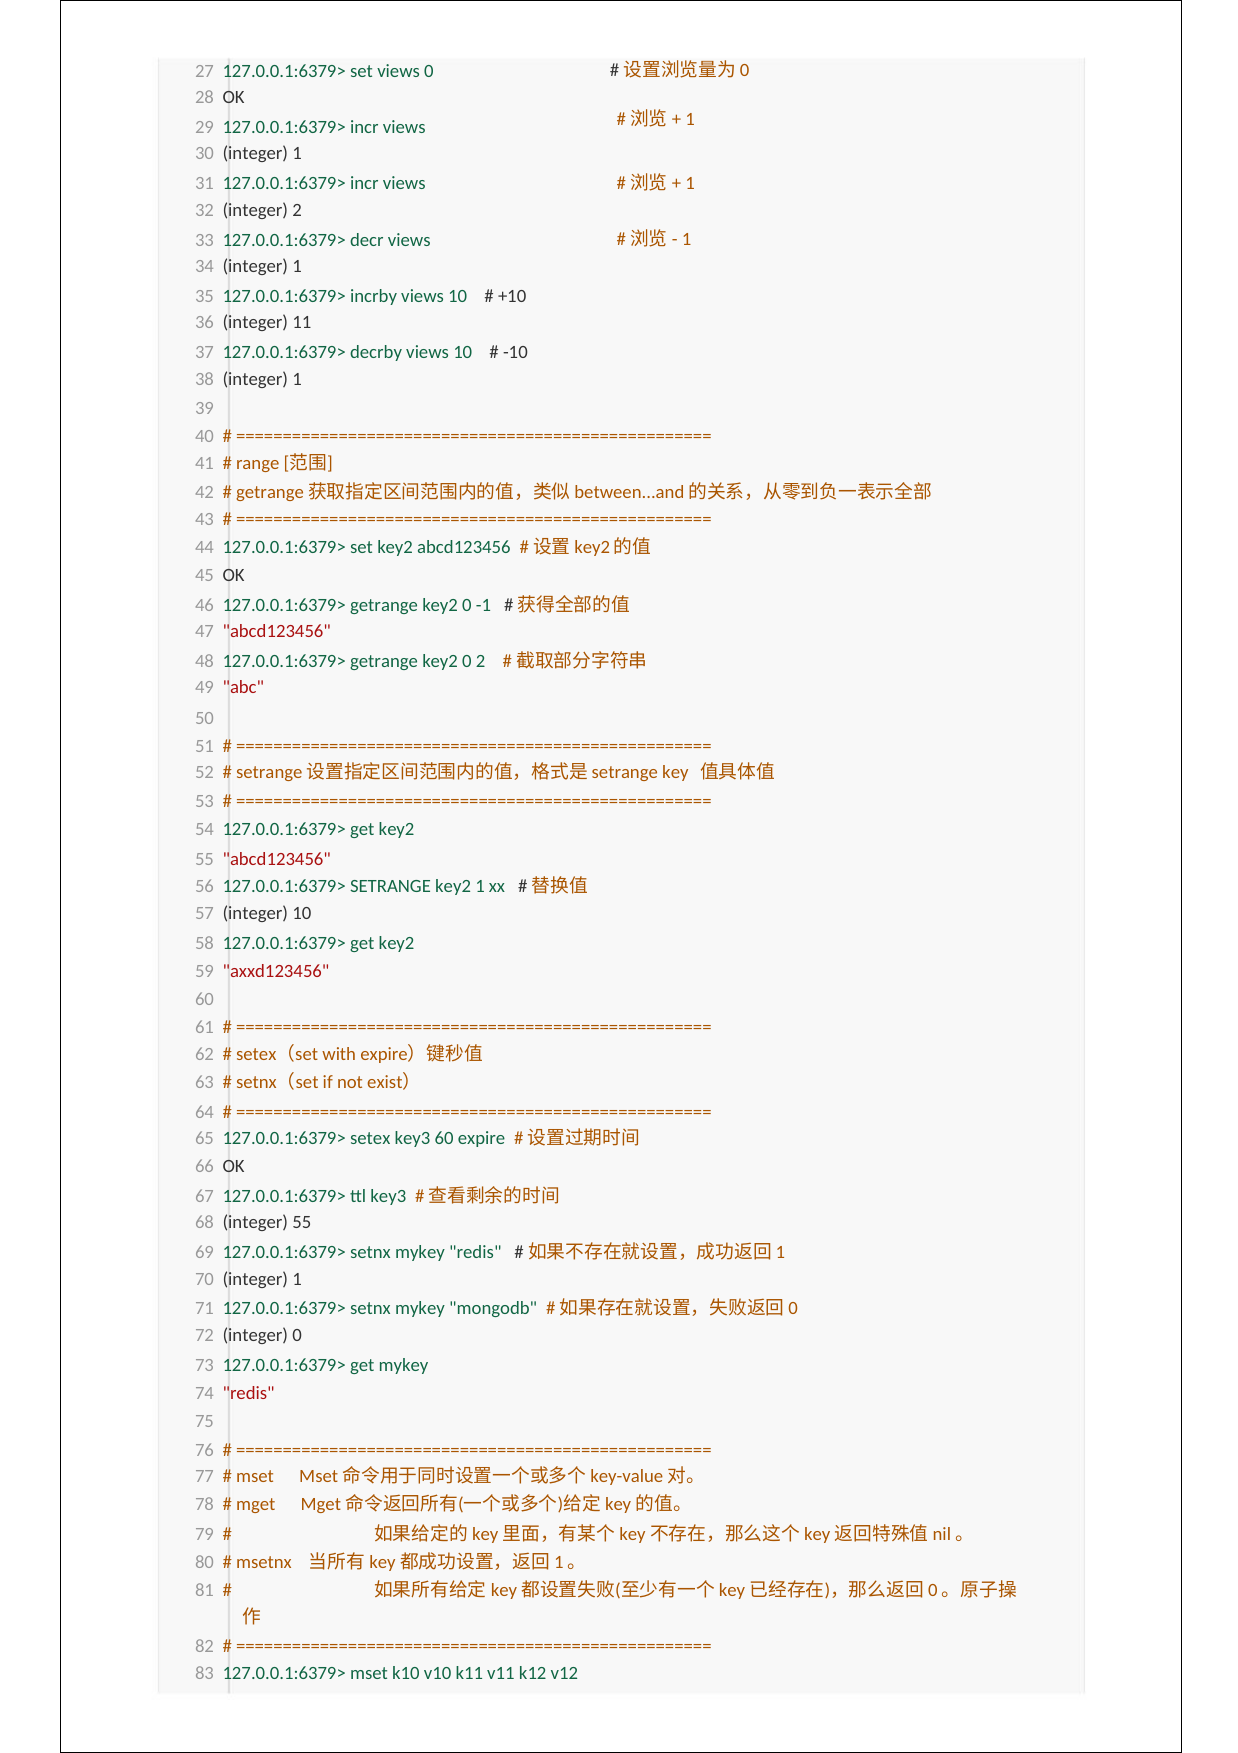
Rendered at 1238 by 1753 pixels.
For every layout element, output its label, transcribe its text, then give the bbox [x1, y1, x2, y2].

list 72 (integer) 0 [195, 1319, 1033, 1347]
list 62 # setex（set with expire）键秒值 [195, 1038, 921, 1066]
list 56 127.0.0.1:6379> SETRANGE key2 1 xx # 替换值 [195, 877, 806, 897]
list 68 (integer) 55 [195, 1206, 751, 1234]
list 29 127.0.0.1:6379> incr views [195, 118, 591, 137]
list 76 # =================================================== [195, 1441, 921, 1460]
list # 浏览 - 1 [616, 230, 747, 249]
list 35 127.0.0.1:6379> incrby views 10 # +10 [195, 287, 743, 306]
list 78 # mget Mget 命令返回所有(一个或多个)给定 key 的值。 [195, 1488, 921, 1516]
list 34 (integer) 1 [195, 250, 591, 278]
list 60 [195, 991, 245, 1009]
list 41 # range [范围] [195, 447, 921, 475]
list 81 # [195, 1581, 292, 1600]
list 79 # [195, 1525, 292, 1544]
list 38 (integer) 1 [195, 362, 743, 391]
list 49 "abc" [195, 671, 890, 699]
list 51 # =================================================== [195, 737, 953, 756]
list 30 (integer) 1 [195, 137, 591, 165]
list 70 (integer) 1 [195, 1262, 1042, 1291]
list 61 # =================================================== [195, 1019, 921, 1038]
list 28 OK [195, 81, 603, 109]
list 32 (integer) 2 [195, 193, 591, 222]
list 如果所有给定 key 都设置失败(至少有一个 key 已经存在)，那么返回 0 。原子操 [374, 1581, 1174, 1600]
list 63 # setnx（set if not exist） [195, 1066, 921, 1094]
list 42 # getrange 获取指定区间范围内的值，类似between...and的关系，从零到负一表示全部 [195, 484, 1121, 503]
list 50 [195, 709, 245, 728]
list # 浏览 + 1 [616, 174, 747, 193]
list 如果给定的 key 里面，有某个 key 不存在，那么这个 key 返回特殊值 nil 。 [374, 1525, 1153, 1544]
list 66 OK [195, 1150, 921, 1178]
list # 浏览 + 1 [616, 81, 787, 137]
list 37 127.0.0.1:6379> decrby views 10 # -10 [195, 343, 743, 362]
list 83 127.0.0.1:6379> mset k10 v10 k11 v11 k12 v12 [195, 1657, 921, 1685]
list 71 127.0.0.1:6379> setnx mykey "mongodb" # 如果存在就设置，失败返回0 [195, 1299, 1033, 1319]
list 33 127.0.0.1:6379> decr views [195, 231, 591, 250]
list 69 127.0.0.1:6379> setnx mykey "redis" # 如果不存在就设置，成功返回1 [195, 1243, 1042, 1262]
list 44 127.0.0.1:6379> set key2 abcd123456 # 设置key2的值 [195, 531, 1121, 559]
list 48 127.0.0.1:6379> getrange key2 0 2 # 截取部分字符串 [195, 652, 890, 671]
list 73 127.0.0.1:6379> get mykey [195, 1356, 566, 1375]
list 82 # =================================================== [195, 1638, 921, 1657]
list 58 127.0.0.1:6379> get key2 [195, 934, 553, 953]
list 43 # =================================================== [195, 503, 1121, 531]
list 55 "abcd123456" [195, 850, 402, 869]
list 52 # setrange 设置指定区间范围内的值，格式是setrange key 值具体值 [195, 756, 953, 784]
list 80 # msetnx 当所有 key 都成功设置，返回 1 。 [195, 1553, 755, 1572]
list 75 [195, 1413, 245, 1432]
list 36 (integer) 11 [195, 306, 743, 334]
list # 设置浏览量为0 [605, 62, 787, 81]
list 67 127.0.0.1:6379> ttl key3 # 查看剩余的时间 [195, 1187, 751, 1206]
list 47 "abcd123456" [195, 615, 869, 643]
list 39 [195, 399, 245, 419]
list 59 "axxd123456" [195, 962, 402, 981]
list 77 # mset Mset 命令用于同时设置一个或多个 key-value 对。 [195, 1460, 921, 1488]
list 45 OK [195, 559, 1121, 587]
list 54 127.0.0.1:6379> get key2 [195, 813, 953, 841]
list 57 (integer) 10 [195, 897, 806, 925]
list 40 # =================================================== [195, 428, 921, 447]
list 64 # =================================================== [195, 1103, 921, 1122]
list 31 127.0.0.1:6379> incr views [195, 174, 591, 193]
list 46 127.0.0.1:6379> getrange key2 0 -1 # 获得全部的值 [195, 596, 869, 615]
list 27 127.0.0.1:6379> set views 0 [195, 62, 603, 81]
list 65 127.0.0.1:6379> setex key3 60 expire # 设置过期时间 [195, 1122, 921, 1150]
list 74 "redis" [195, 1384, 347, 1403]
picture [61, 1, 1181, 1752]
list 53 # =================================================== [195, 784, 953, 813]
list 作 [242, 1609, 288, 1627]
